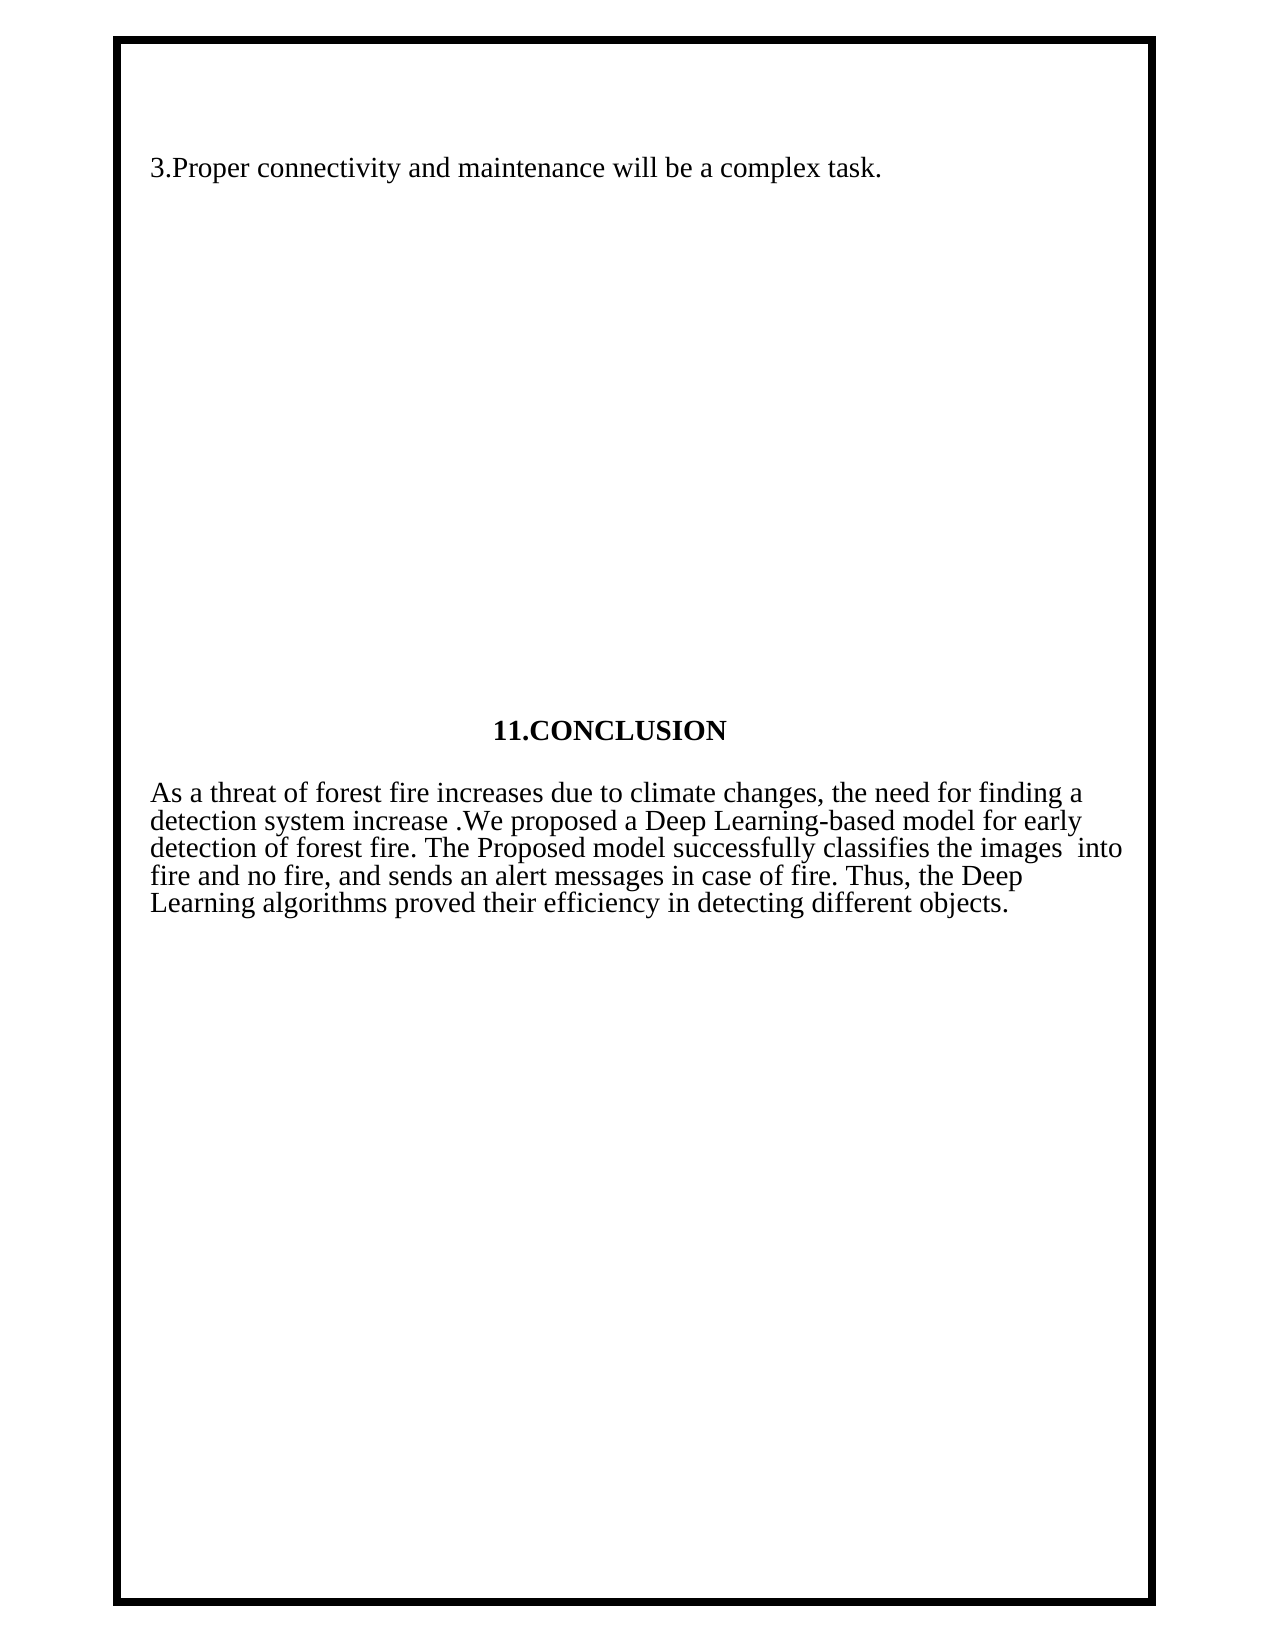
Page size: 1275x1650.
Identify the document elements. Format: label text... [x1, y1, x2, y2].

text 3.Proper connectivity and maintenance will be a complex task. [150, 150, 1125, 183]
text 11.CONCLUSION [150, 713, 1125, 747]
text As a threat of forest fire increases due to climate changes, the need for finding a detection system increase .We proposed a Deep Learning-based model for early detection of forest fire. The Proposed model successfully classifies the images into fire and no fire, and sends an alert messages in case of fire. Thus, the Deep Learning algorithms proved their efficiency in detecting different objects. [150, 781, 1125, 918]
